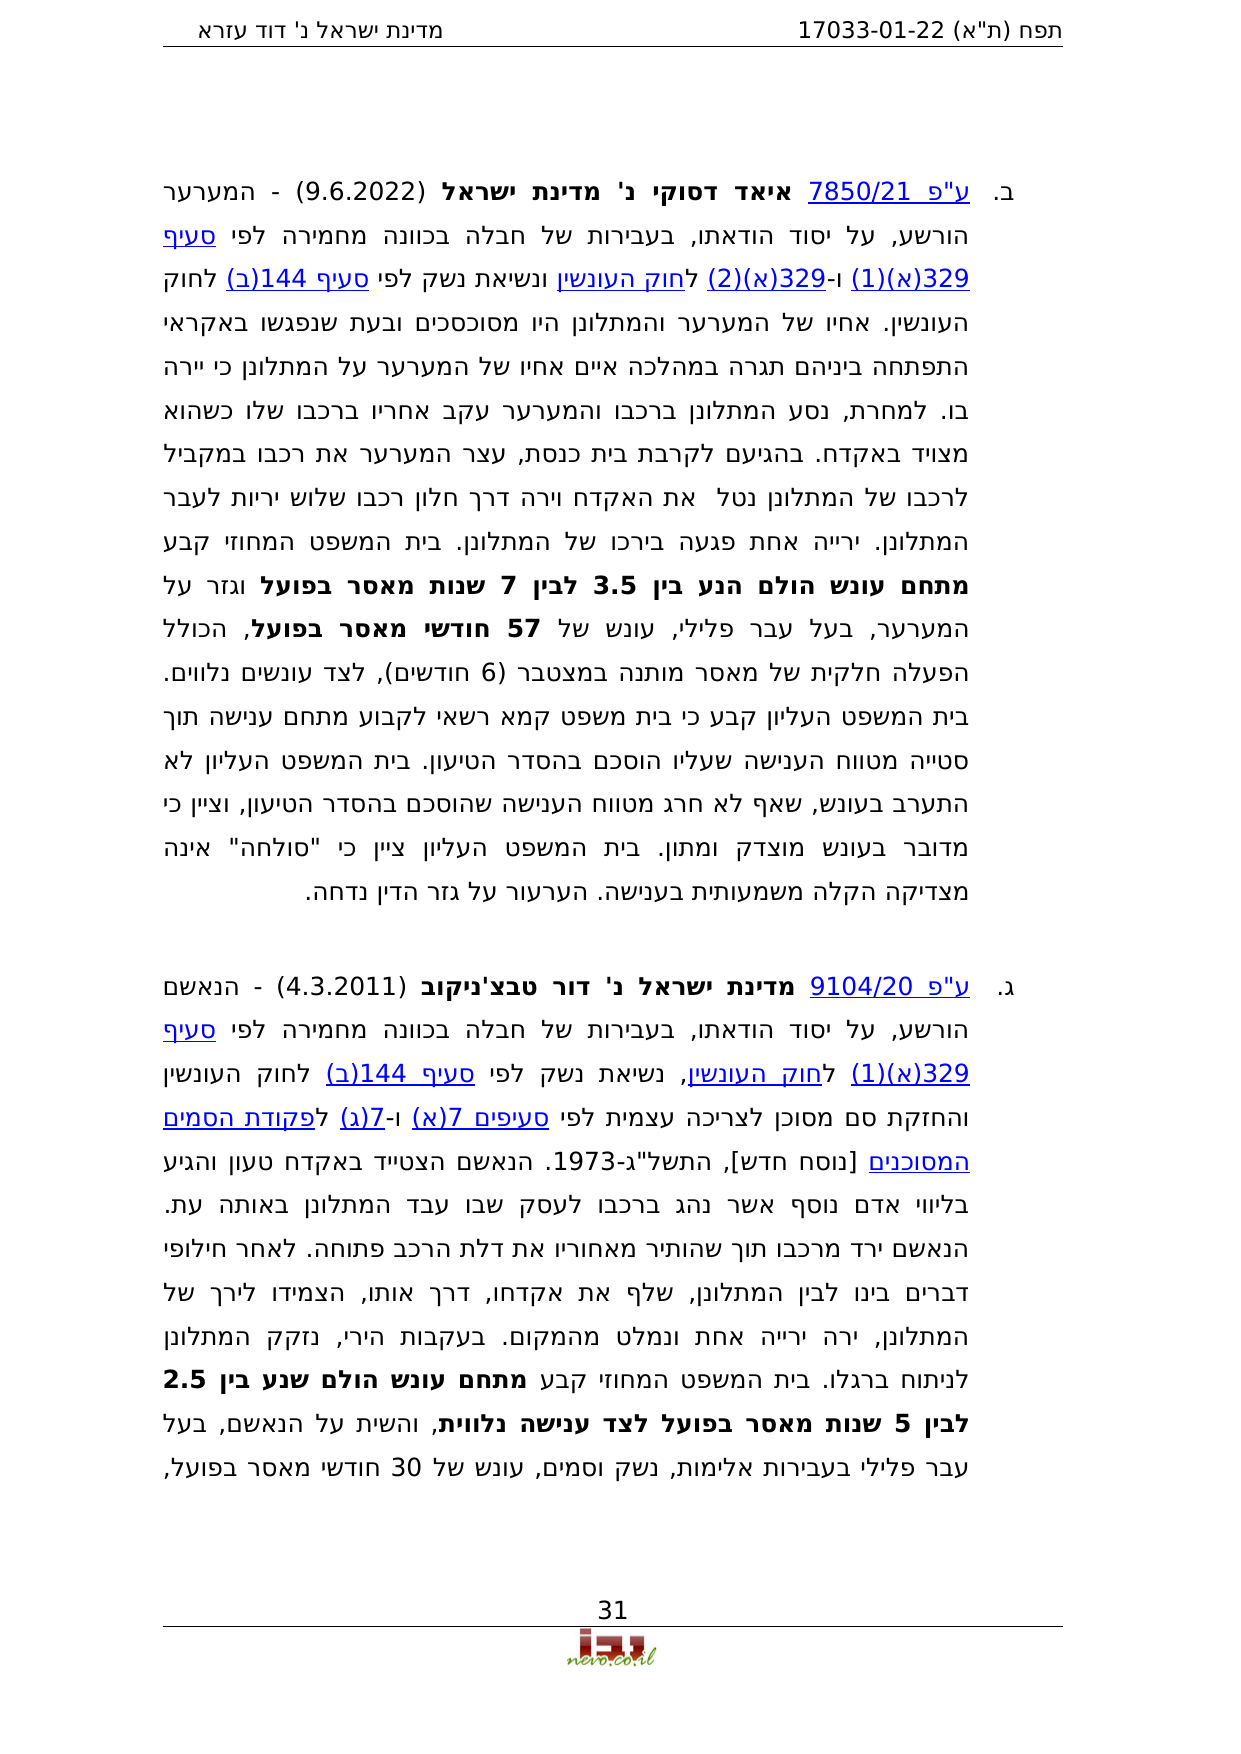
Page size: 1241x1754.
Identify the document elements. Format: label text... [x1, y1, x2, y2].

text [162, 972, 1058, 1482]
text ב. ע"פ 7850/21 איאד דסוקי נ' מדינת ישראל (9.6.2022) - המערער הורשע, על יסוד הודאתו, בעבירות של חבלה בכוונה מחמירה לפי סעיף 329(א)(1) ו-329(א)(2) לחוק העונשין ונשיאת נשק לפי סעיף 144(ב) לחוק העונשין. אחיו של המערער והמתלונן היו מסוכסכים ובעת שנפגשו באקראי התפתחה ביניהם תגרה במהלכה איים אחיו של המערער על המתלונן כי יירה בו. למחרת, נסע המתלונן ברכבו והמערער עקב אחריו ברכבו שלו כשהוא מצויד באקדח. בהגיעם לקרבת בית כנסת, עצר המערער את רכבו במקביל לרכבו של המתלונן נטל את האקדח וירה דרך חלון רכבו שלוש יריות לעבר המתלונן. ירייה אחת פגעה בירכו של המתלונן. בית המשפט המחוזי קבע מתחם עונש הולם הנע בין 3.5 לבין 7 שנות מאסר בפועל וגזר על המערער, בעל עבר פלילי, עונש של 57 חודשי מאסר בפועל, הכולל הפעלה חלקית של מאסר מותנה במצטבר (6 חודשים), לצד עונשים נלווים. בית המשפט העליון קבע כי בית משפט קמא רשאי לקבוע מתחם ענישה תוך סטייה מטווח הענישה שעליו הוסכם בהסדר הטיעון. בית המשפט העליון לא התערב בעונש, שאף לא חרג מטווח הענישה שהוסכם בהסדר הטיעון, וציין כי מדובר בעונש מוצדק ומתון. בית המשפט העליון ציין כי "סולחה" אינה מצדיקה הקלה משמעותית בענישה. הערעור על גזר הדין נדחה. [162, 177, 1058, 906]
picture [567, 1628, 658, 1667]
